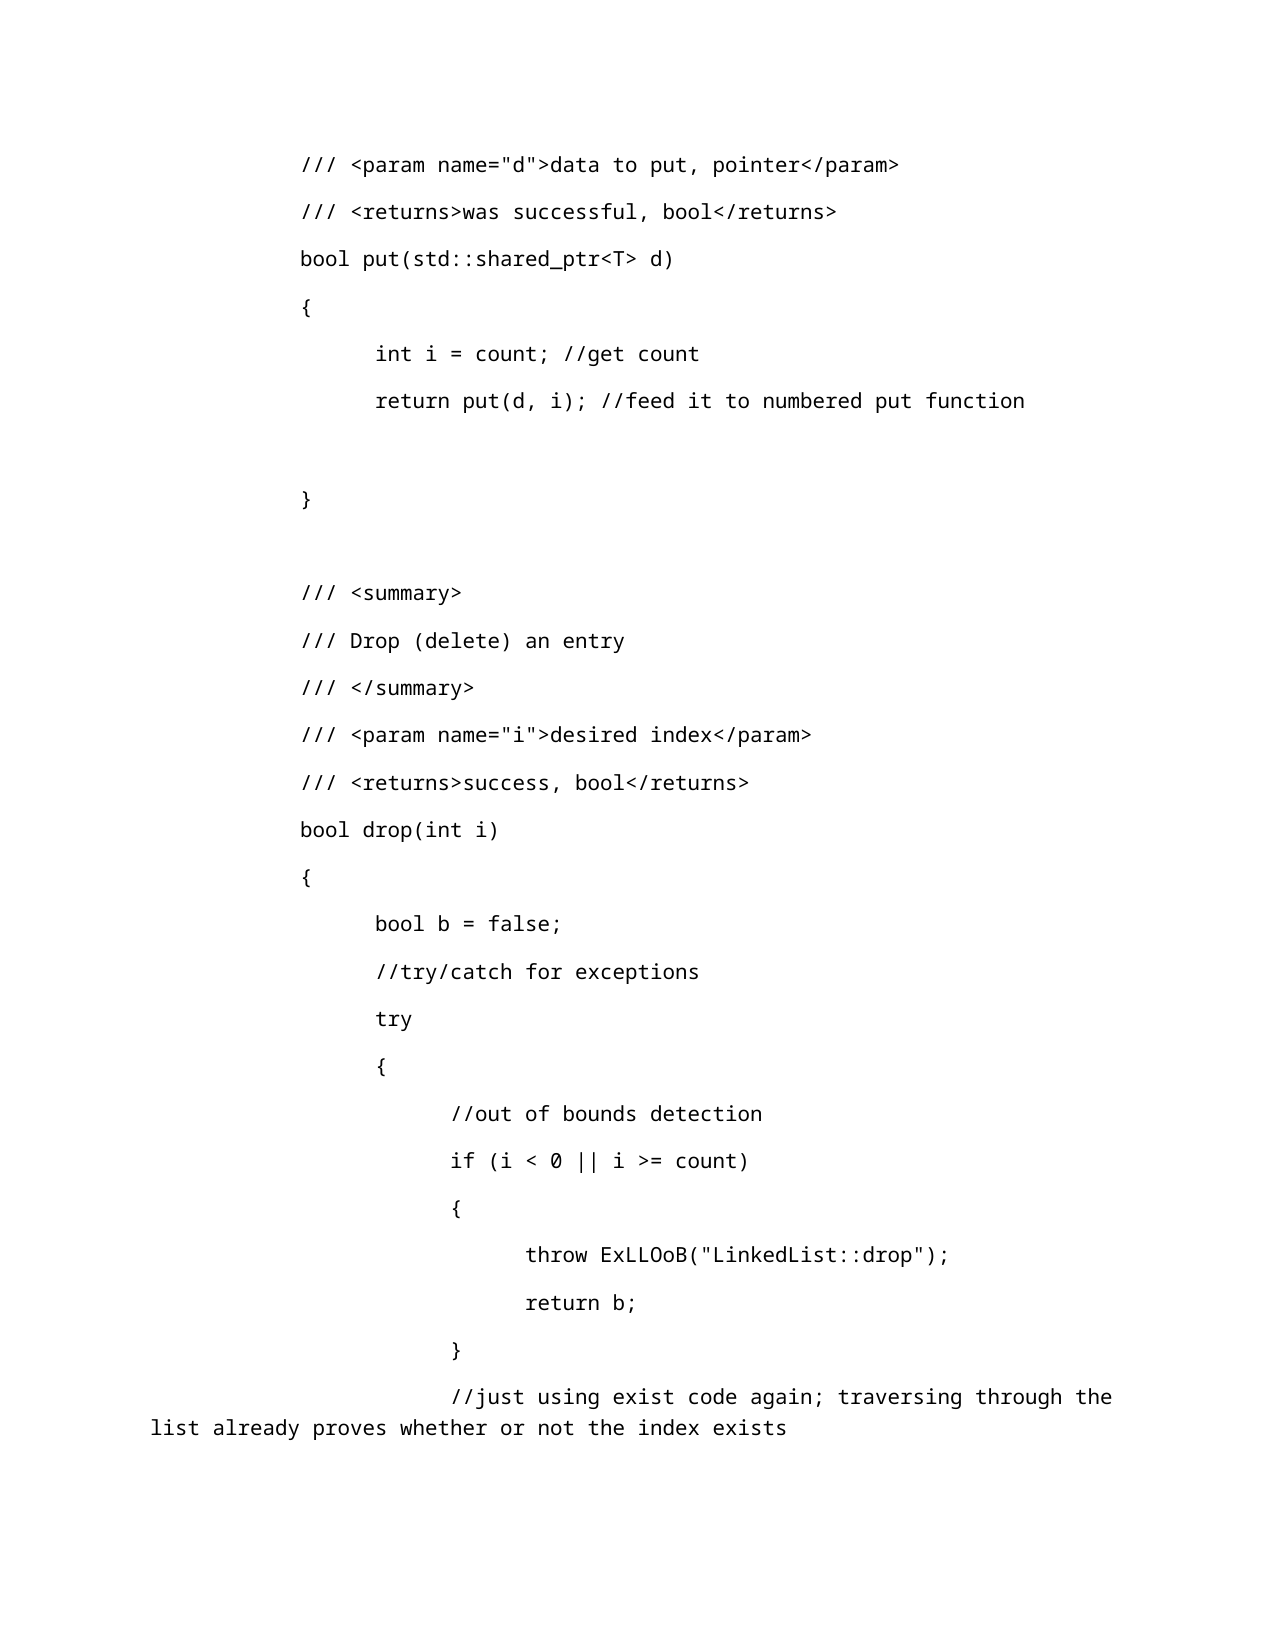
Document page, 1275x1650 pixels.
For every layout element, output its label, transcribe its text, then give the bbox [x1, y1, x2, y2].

text /// <summary> [150, 578, 1125, 607]
text } [150, 484, 1125, 512]
text /// <param name="i">desired index</param> [150, 720, 1125, 749]
text int i = count; //get count [150, 339, 1125, 368]
text //just using exist code again; traversing through the list already proves whether or not the index exists [150, 1382, 1125, 1441]
text bool b = false; [150, 909, 1125, 938]
text } [150, 1335, 1125, 1363]
text if (i < 0 || i >= count) [150, 1146, 1125, 1174]
text /// <param name="d">data to put, pointer</param> [150, 150, 1125, 178]
text //out of bounds detection [150, 1099, 1125, 1127]
text return b; [150, 1288, 1125, 1316]
text { [150, 862, 1125, 891]
text /// Drop (delete) an entry [150, 626, 1125, 654]
text { [150, 1193, 1125, 1222]
text throw ExLLOoB("LinkedList::drop"); [150, 1241, 1125, 1269]
text return put(d, i); //feed it to numbered put function [150, 386, 1125, 415]
text /// <returns>success, bool</returns> [150, 768, 1125, 796]
text /// </summary> [150, 673, 1125, 701]
text { [150, 1051, 1125, 1080]
text { [150, 292, 1125, 320]
text bool drop(int i) [150, 815, 1125, 843]
text bool put(std::shared_ptr<T> d) [150, 244, 1125, 273]
text /// <returns>was successful, bool</returns> [150, 197, 1125, 226]
text //try/catch for exceptions [150, 957, 1125, 985]
text try [150, 1004, 1125, 1032]
